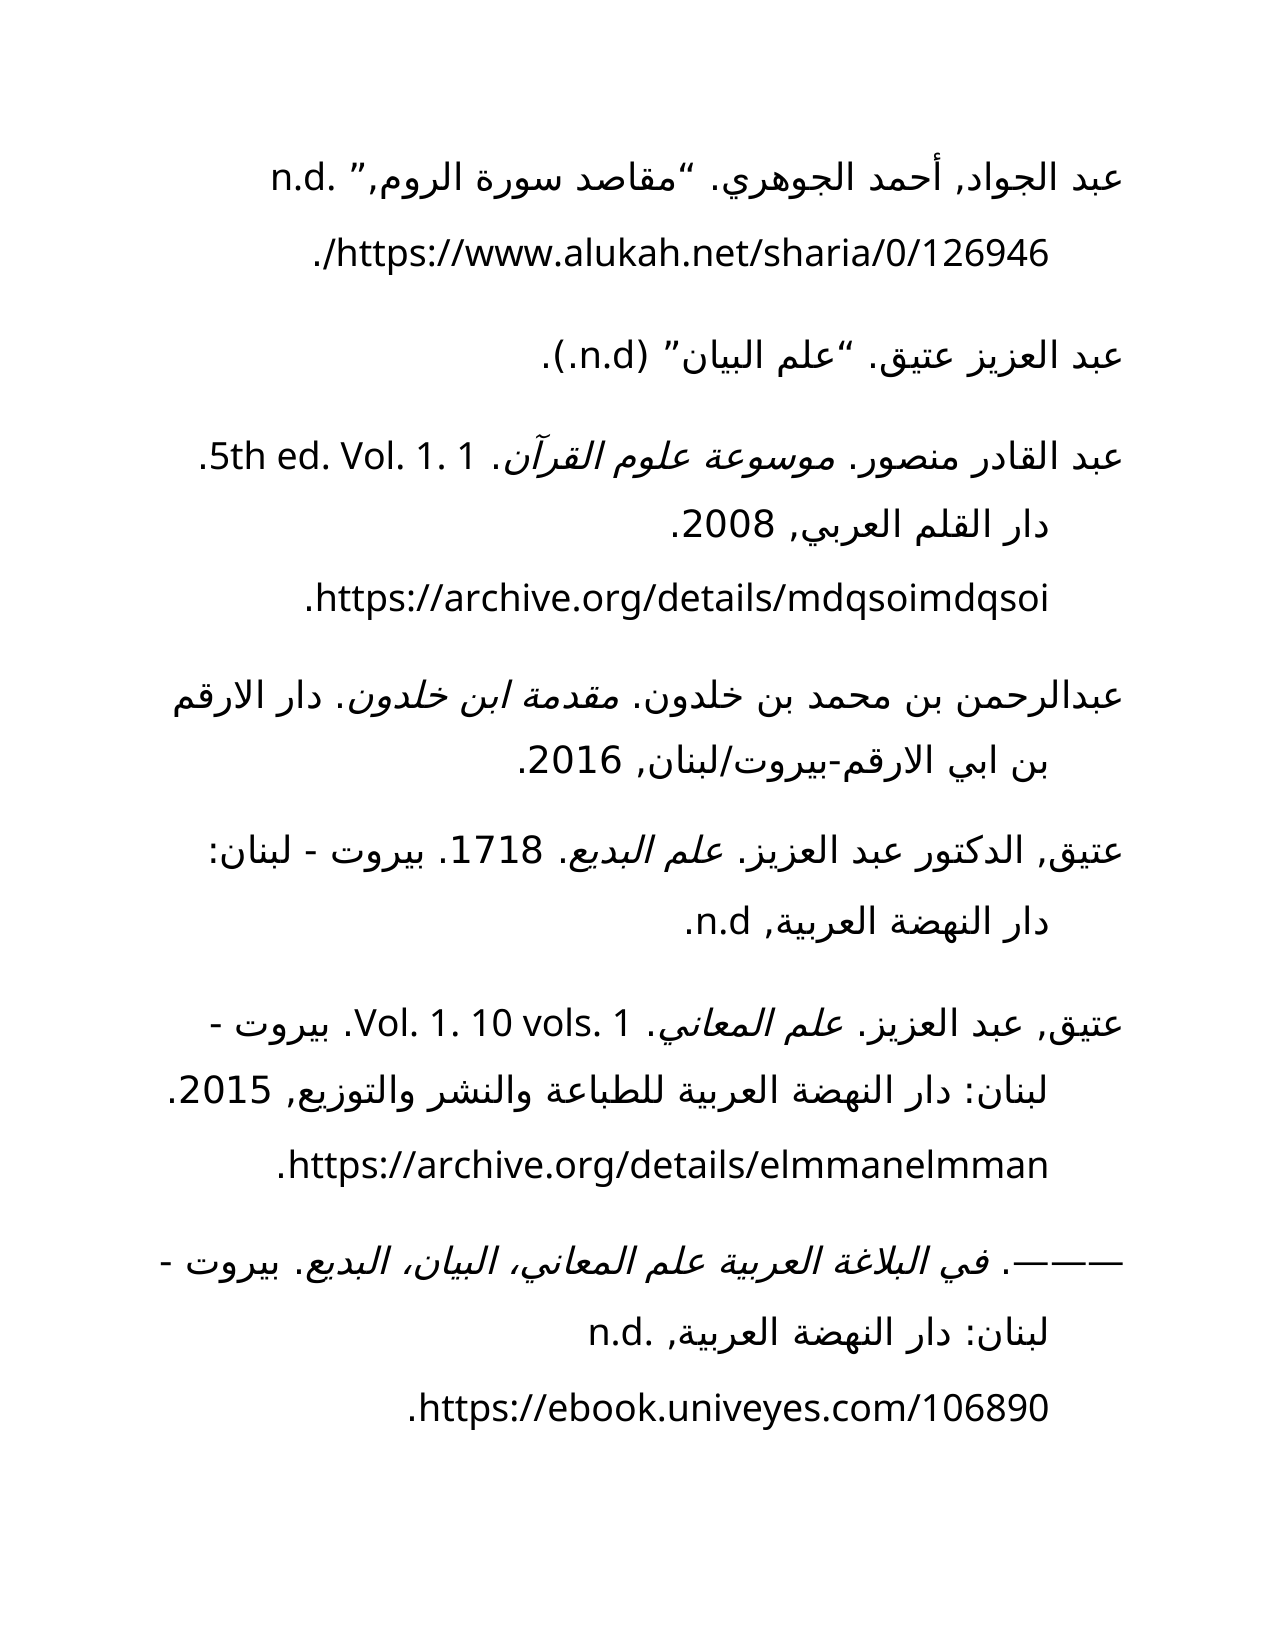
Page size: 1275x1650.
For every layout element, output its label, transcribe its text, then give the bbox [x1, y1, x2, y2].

text عبد القادر منصور. موسوعة علوم القرآن. 5th ed. Vol. 1. 1. دار القلم العربي, 2008. https://archive.org/details/mdqsoimdqsoi. [150, 430, 1125, 623]
text عتيق, عبد العزيز. علم المعاني. Vol. 1. 10 vols. 1. بيروت - لبنان: دار النهضة العربية للطباعة والنشر والتوزيع, 2015. https://archive.org/details/elmmanelmman. [150, 996, 1125, 1189]
text عبد العزيز عتيق. “علم البيان” (n.d.). [150, 328, 1125, 379]
text ———. في البلاغة العربية علم المعاني، البيان، البديع. بيروت - لبنان: دار النهضة العربية, n.d. https://ebook.univeyes.com/106890. [150, 1239, 1125, 1433]
text عتيق, الدكتور عبد العزيز. علم البديع. 1718. بيروت - لبنان: دار النهضة العربية, n.d. [150, 829, 1125, 946]
text عبد الجواد, أحمد الجوهري. “مقاصد سورة الروم,” n.d. https://www.alukah.net/sharia/0/126946/. [150, 150, 1125, 278]
text عبدالرحمن بن محمد بن خلدون. مقدمة ابن خلدون. دار الارقم بن ابي الارقم-بيروت/لبنان, 2016. [150, 673, 1125, 782]
